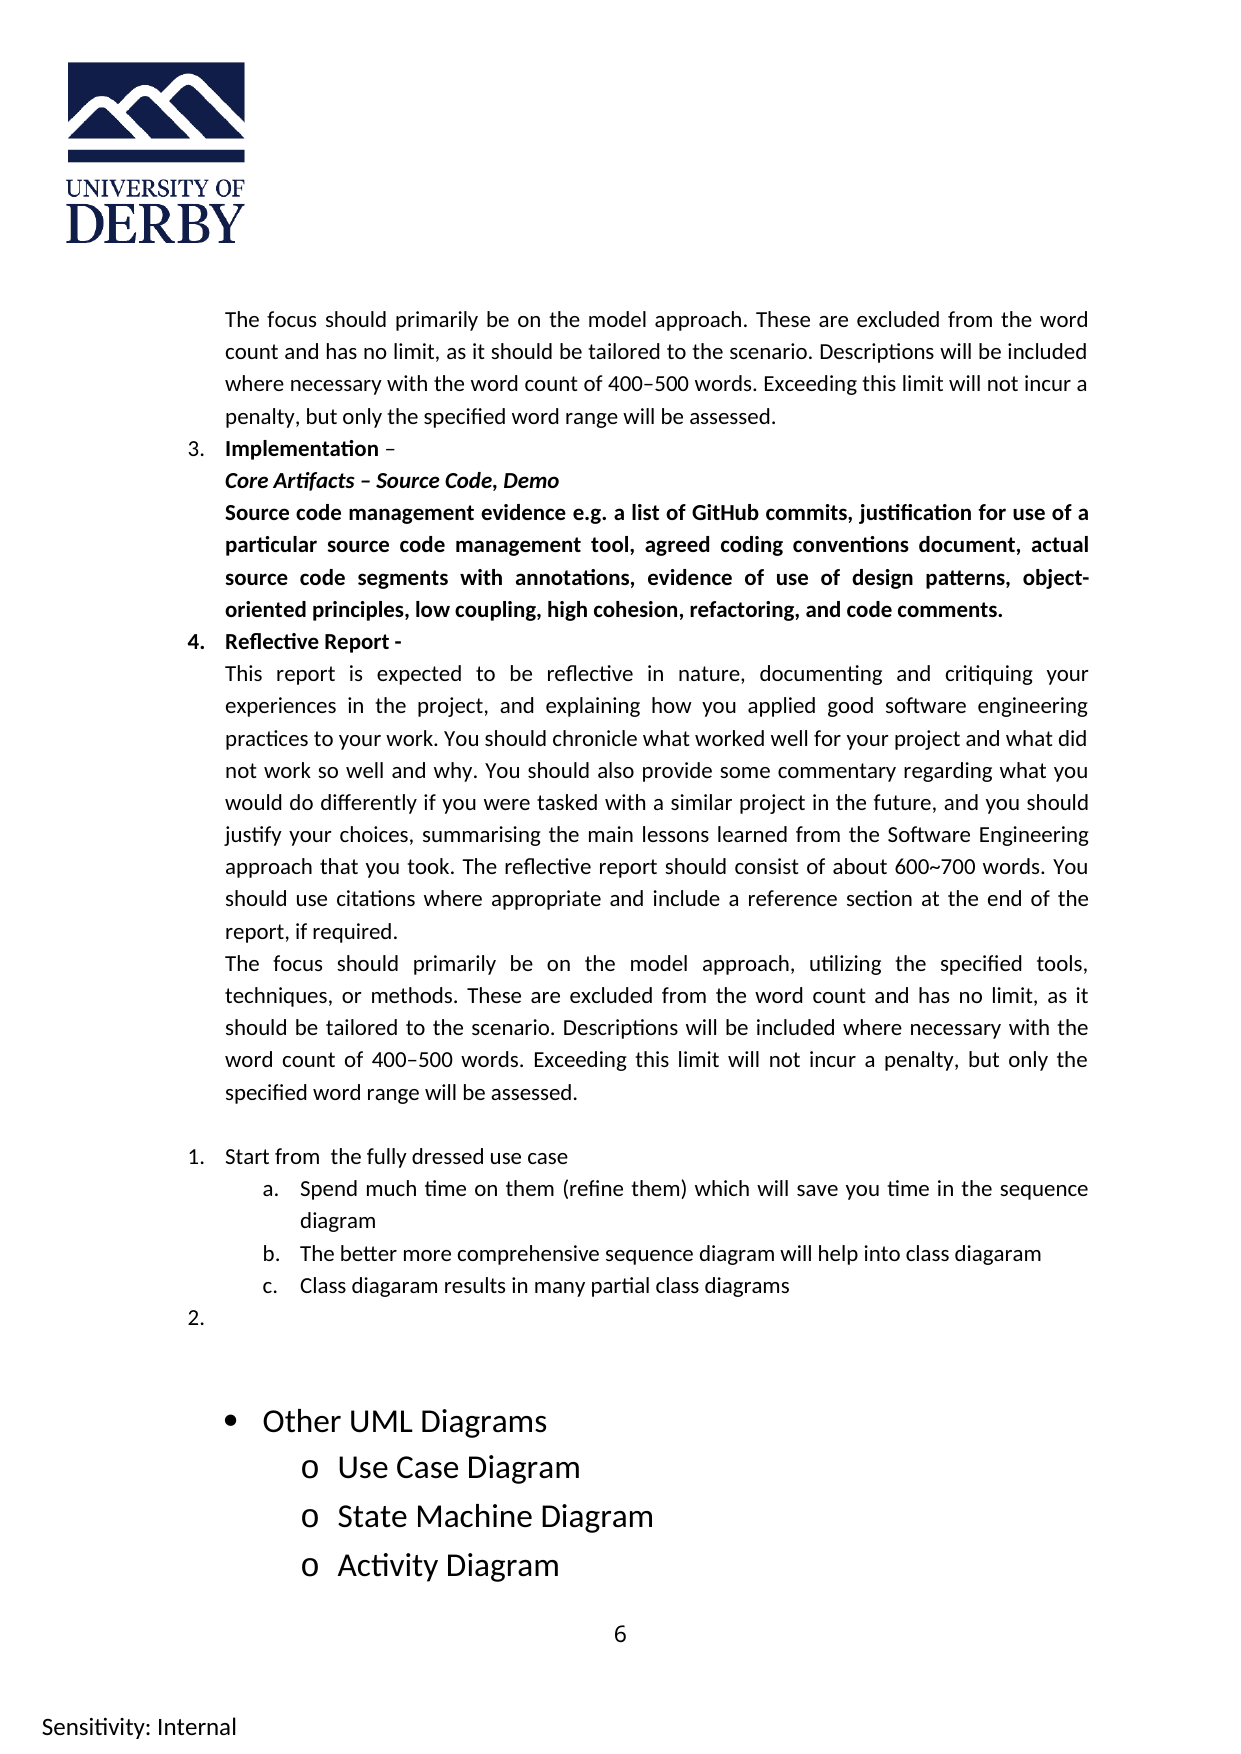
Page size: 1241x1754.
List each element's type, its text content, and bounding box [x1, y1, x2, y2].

list State Machine Diagram [300, 1495, 1090, 1538]
list Use Case Diagram [300, 1446, 1090, 1489]
list Reflective Report - [187, 627, 1090, 655]
list Core Artifacts – Source Code, Demo [225, 466, 1090, 494]
list Activity Diagram [300, 1544, 1090, 1587]
list Source code management evidence e.g. a list of GitHub commits, justification for use of a particular source code management tool, agreed coding conventions document, actual source code segments with annotations, evidence of use of design patterns, object-oriented principles, low coupling, high cohesion, refactoring, and code comments. [225, 498, 1090, 623]
list Implementation – [187, 434, 1090, 462]
list Class diagaram results in many partial class diagrams [262, 1271, 1090, 1299]
list Start from the fully dressed use case [187, 1142, 1090, 1170]
list The better more comprehensive sequence diagram will help into class diagaram [262, 1239, 1090, 1267]
list The focus should primarily be on the model approach, utilizing the specified tools, techniques, or methods. These are excluded from the word count and has no limit, as it should be tailored to the scenario. Descriptions will be included where necessary with the word count of 400–500 words. Exceeding this limit will not incur a penalty, but only the specified word range will be assessed. [225, 949, 1090, 1106]
list Spend much time on them (refine them) which will save you time in the sequence diagram [262, 1174, 1090, 1234]
list This report is expected to be reflective in nature, documenting and critiquing your experiences in the project, and explaining how you applied good software engineering practices to your work. You should chronicle what worked well for your project and what did not work so well and why. You should also provide some commentary regarding what you would do differently if you were tasked with a similar project in the future, and you should justify your choices, summarising the main lessons learned from the Software Engineering approach that you took. The reflective report should consist of about 600~700 words. You should use citations where appropriate and include a reference section at the end of the report, if required. [225, 659, 1090, 945]
list The focus should primarily be on the model approach. These are excluded from the word count and has no limit, as it should be tailored to the scenario. Descriptions will be included where necessary with the word count of 400–500 words. Exceeding this limit will not incur a penalty, but only the specified word range will be assessed. [225, 305, 1090, 430]
picture [2, 0, 308, 306]
list Other UML Diagrams [225, 1399, 1090, 1440]
